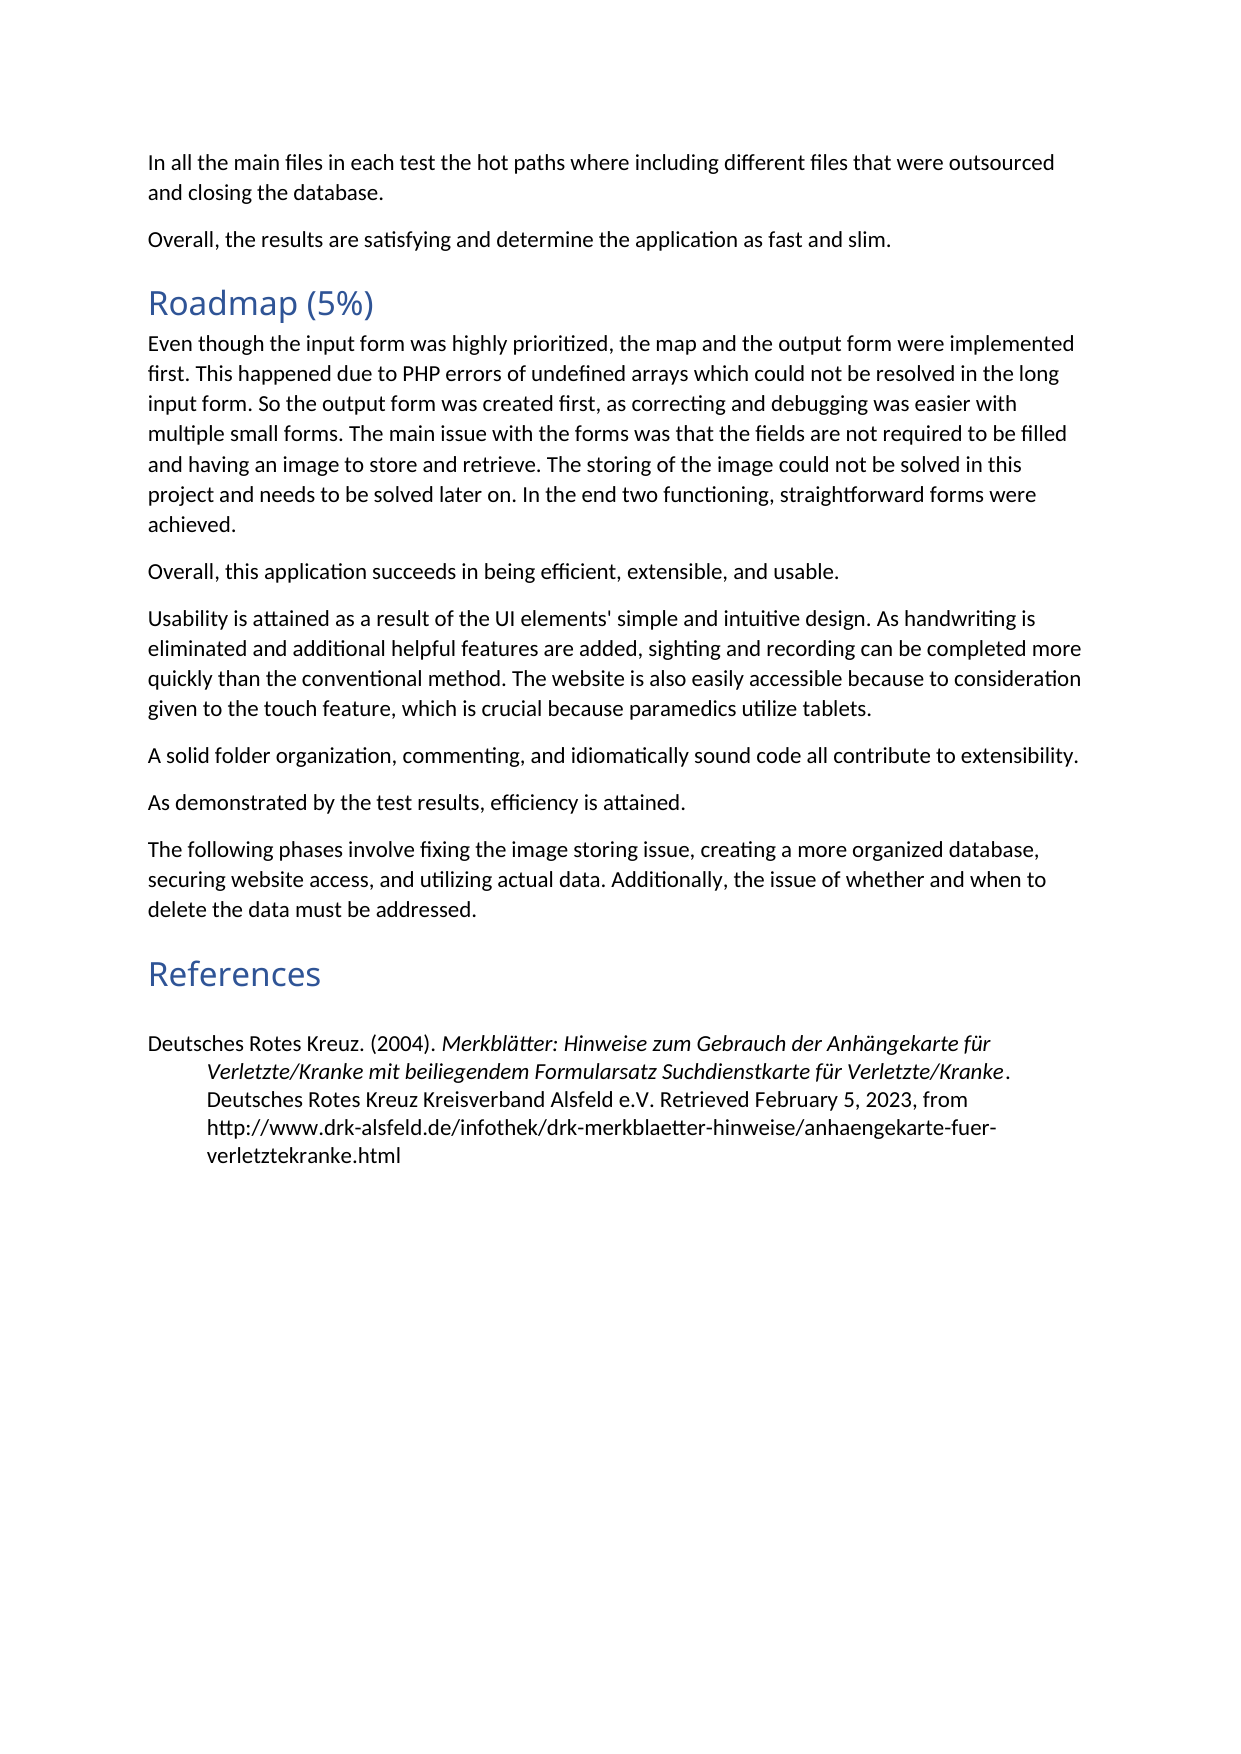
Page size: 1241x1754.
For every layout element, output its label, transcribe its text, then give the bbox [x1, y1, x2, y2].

text In all the main files in each test the hot paths where including different files that were outsourced and closing the database. [148, 148, 1093, 206]
text As demonstrated by the test results, efficiency is attained. [148, 788, 1093, 816]
subtitle Roadmap (5%) [148, 280, 1093, 325]
subtitle References [148, 951, 1093, 996]
text Overall, this application succeeds in being efficient, extensible, and usable. [148, 557, 1093, 585]
text Even though the input form was highly prioritized, the map and the output form were implemented first. This happened due to PHP errors of undefined arrays which could not be resolved in the long input form. So the output form was created first, as correcting and debugging was easier with multiple small forms. The main issue with the forms was that the fields are not required to be filled and having an image to store and retrieve. The storing of the image could not be solved in this project and needs to be solved later on. In the end two functioning, straightforward forms were achieved. [148, 329, 1093, 538]
text A solid folder organization, commenting, and idiomatically sound code all contribute to extensibility. [148, 741, 1093, 769]
text Overall, the results are satisfying and determine the application as fast and slim. [148, 225, 1093, 253]
text Deutsches Rotes Kreuz. (2004). Merkblätter: Hinweise zum Gebrauch der Anhängekarte für Verletzte/Kranke mit beiliegendem Formularsatz Suchdienstkarte für Verletzte/Kranke. Deutsches Rotes Kreuz Kreisverband Alsfeld e.V. Retrieved February 5, 2023, from http://www.drk-alsfeld.de/infothek/drk-merkblaetter-hinweise/anhaengekarte-fuer-verletztekranke.html [148, 1029, 1093, 1169]
text The following phases involve fixing the image storing issue, creating a more organized database, securing website access, and utilizing actual data. Additionally, the issue of whether and when to delete the data must be addressed. [148, 835, 1093, 923]
text Usability is attained as a result of the UI elements' simple and intuitive design. As handwriting is eliminated and additional helpful features are added, sighting and recording can be completed more quickly than the conventional method. The website is also easily accessible because to consideration given to the touch feature, which is crucial because paramedics utilize tablets. [148, 604, 1093, 722]
